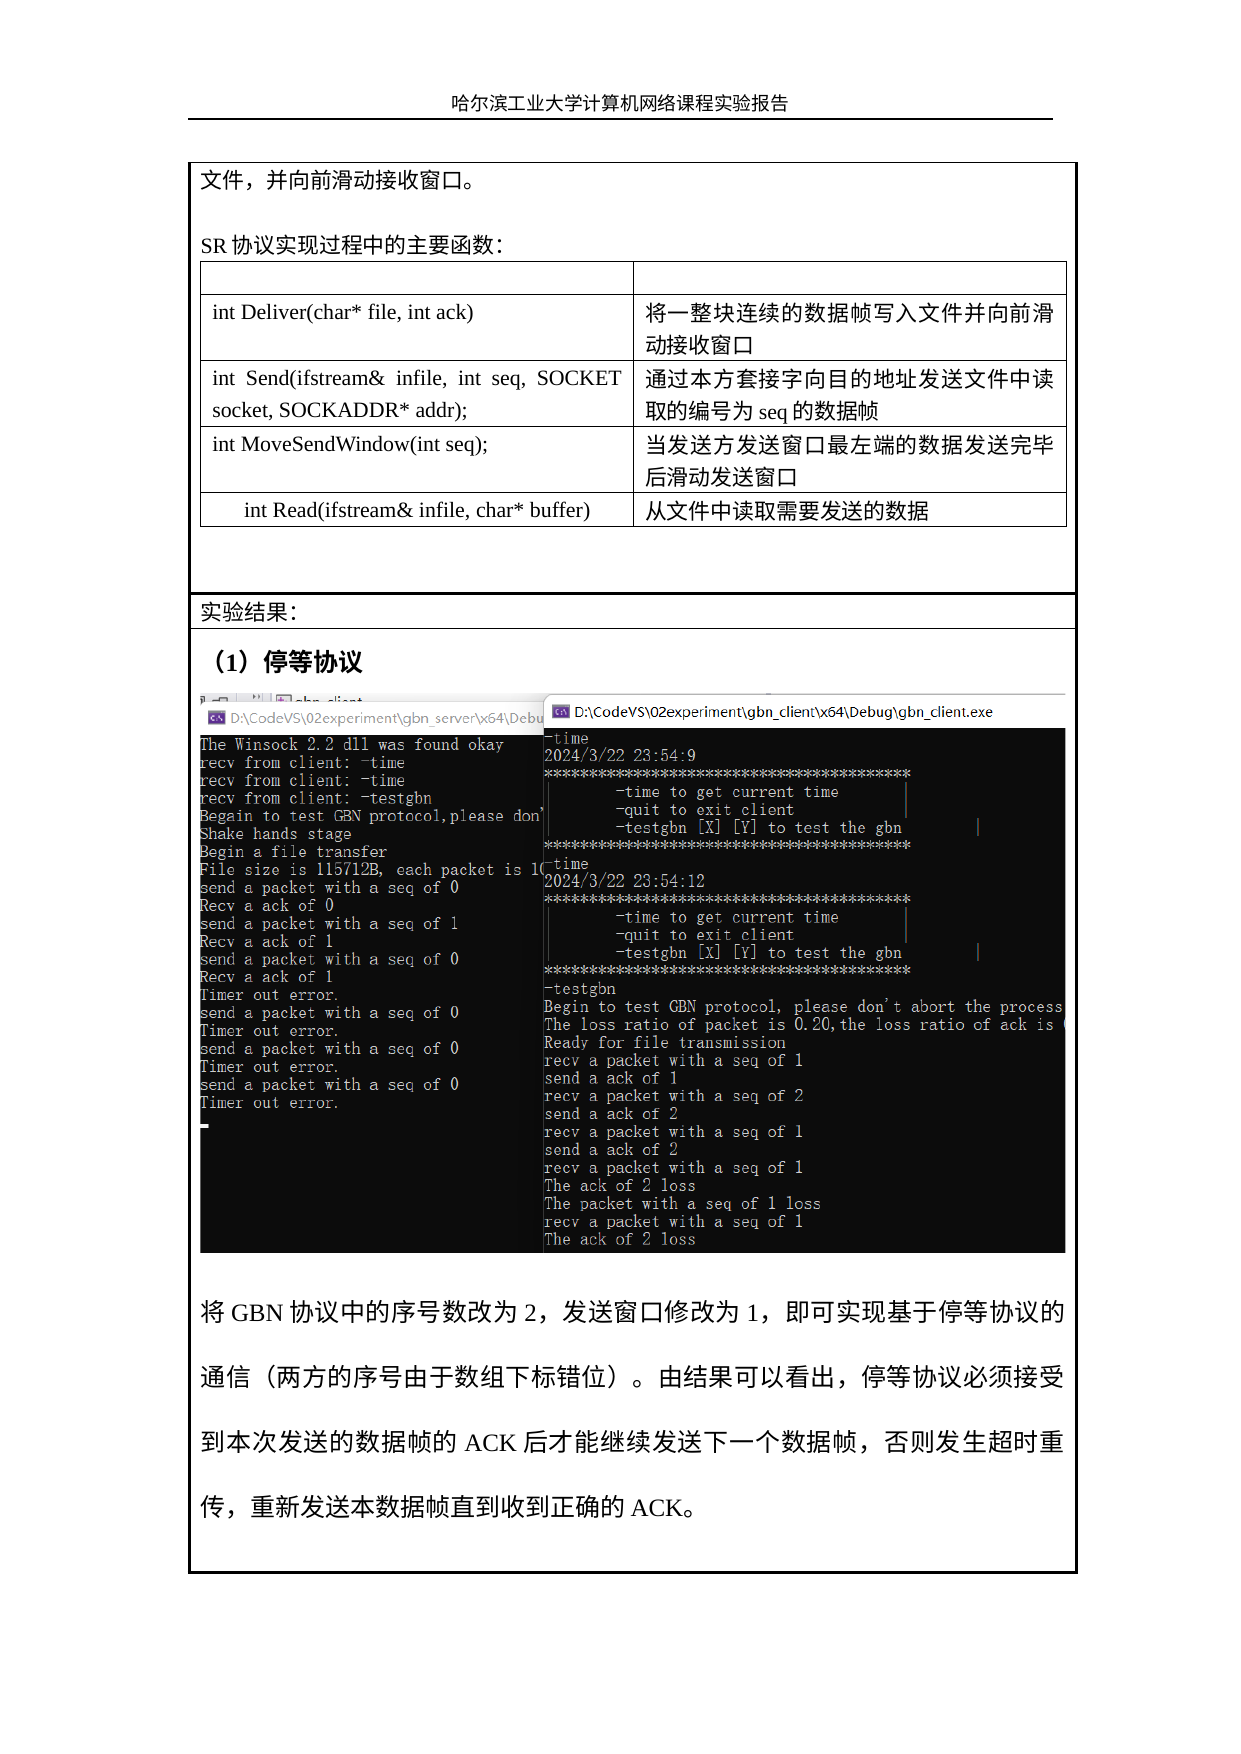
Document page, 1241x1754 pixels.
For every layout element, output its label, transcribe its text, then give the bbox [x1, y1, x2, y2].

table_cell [191, 629, 1075, 1571]
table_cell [191, 163, 1075, 592]
picture [200, 693, 1066, 1253]
table_cell 实验结果： [191, 595, 1075, 627]
